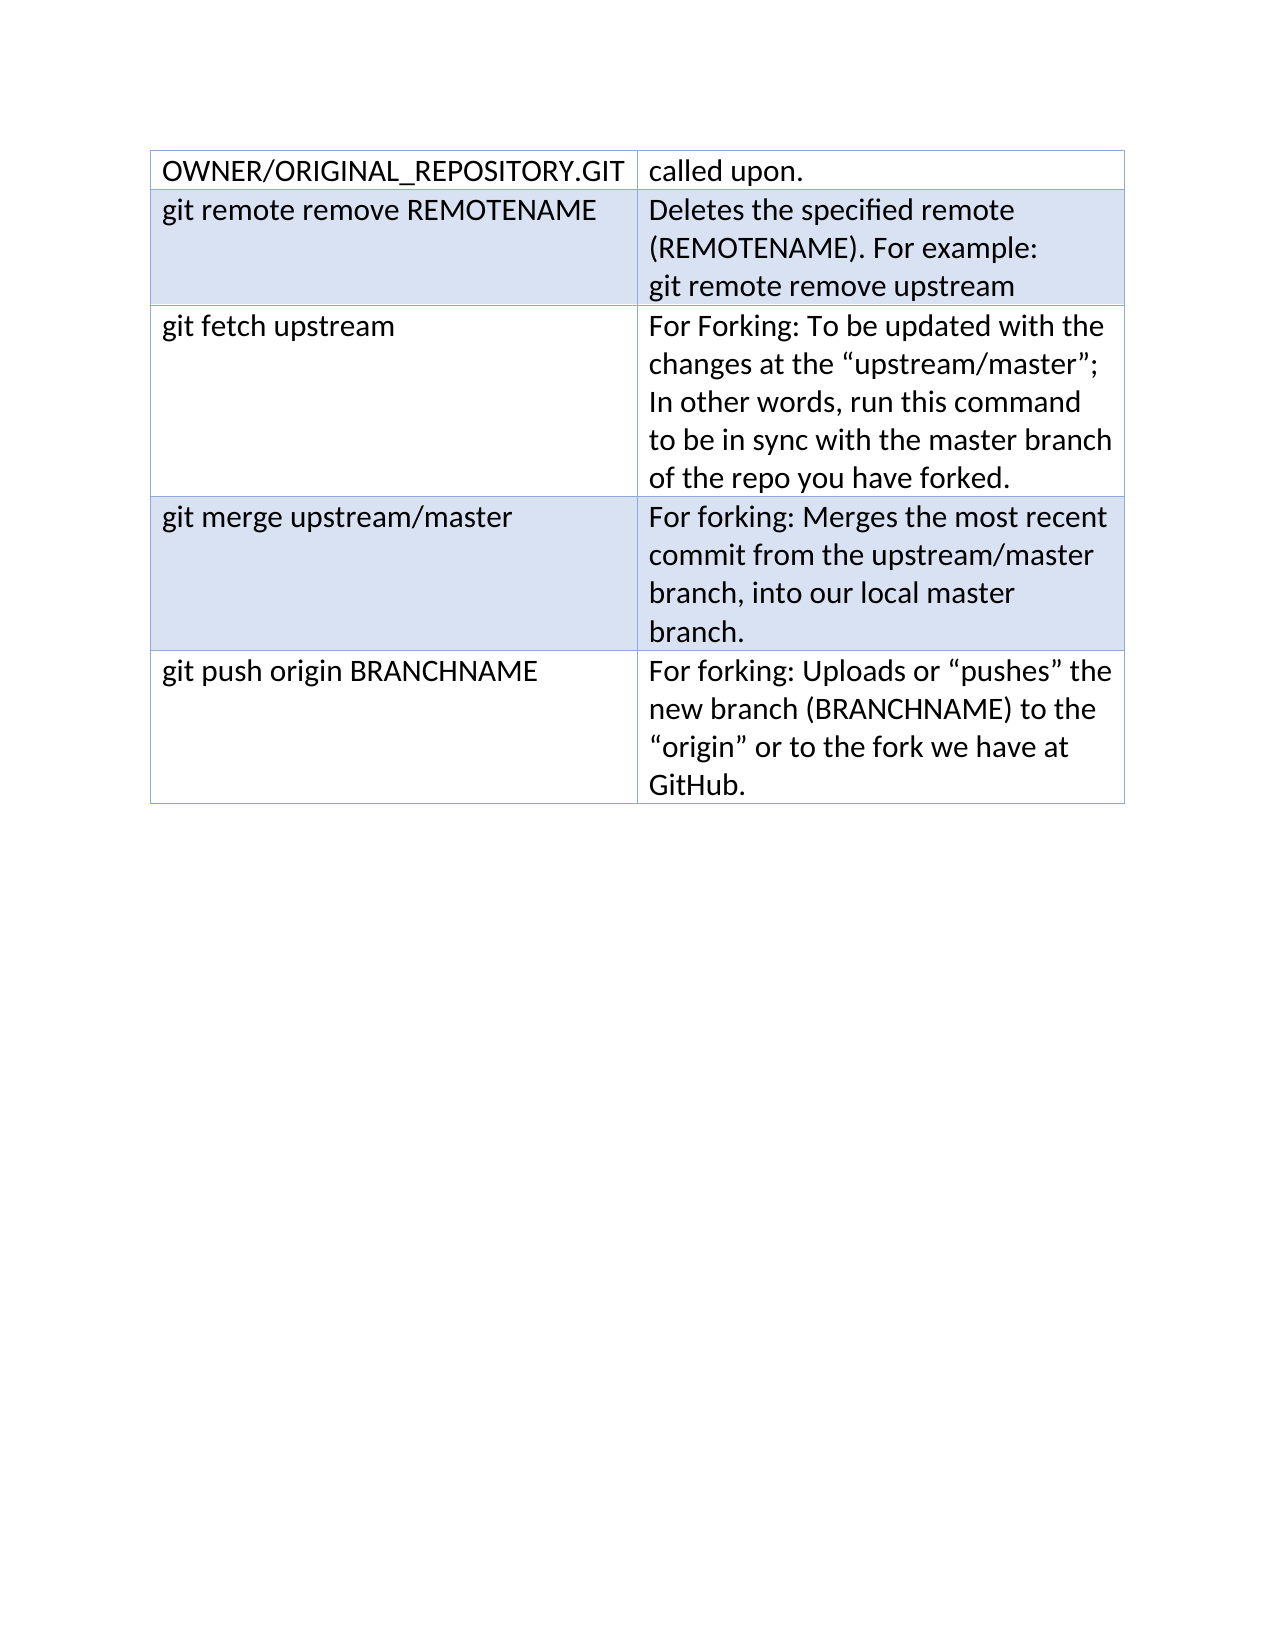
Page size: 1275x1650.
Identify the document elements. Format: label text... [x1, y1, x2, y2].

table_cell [638, 151, 1124, 189]
table_cell git remote remove REMOTENAME [151, 190, 637, 304]
table_cell git fetch upstream [151, 306, 637, 496]
table_cell For forking: Uploads or “pushes” the new branch (BRANCHNAME) to the “origin” or to the fork we have at GitHub. [638, 651, 1124, 803]
table_cell git merge upstream/master [151, 497, 637, 650]
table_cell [151, 151, 637, 189]
table_cell Deletes the specified remote (REMOTENAME). For example: git remote remove upstream [638, 190, 1124, 304]
table_cell For Forking: To be updated with the changes at the “upstream/master”; In other words, run this command to be in sync with the master branch of the repo you have forked. [638, 306, 1124, 496]
table_cell git push origin BRANCHNAME [151, 651, 637, 803]
table_cell For forking: Merges the most recent commit from the upstream/master branch, into our local master branch. [638, 497, 1124, 650]
